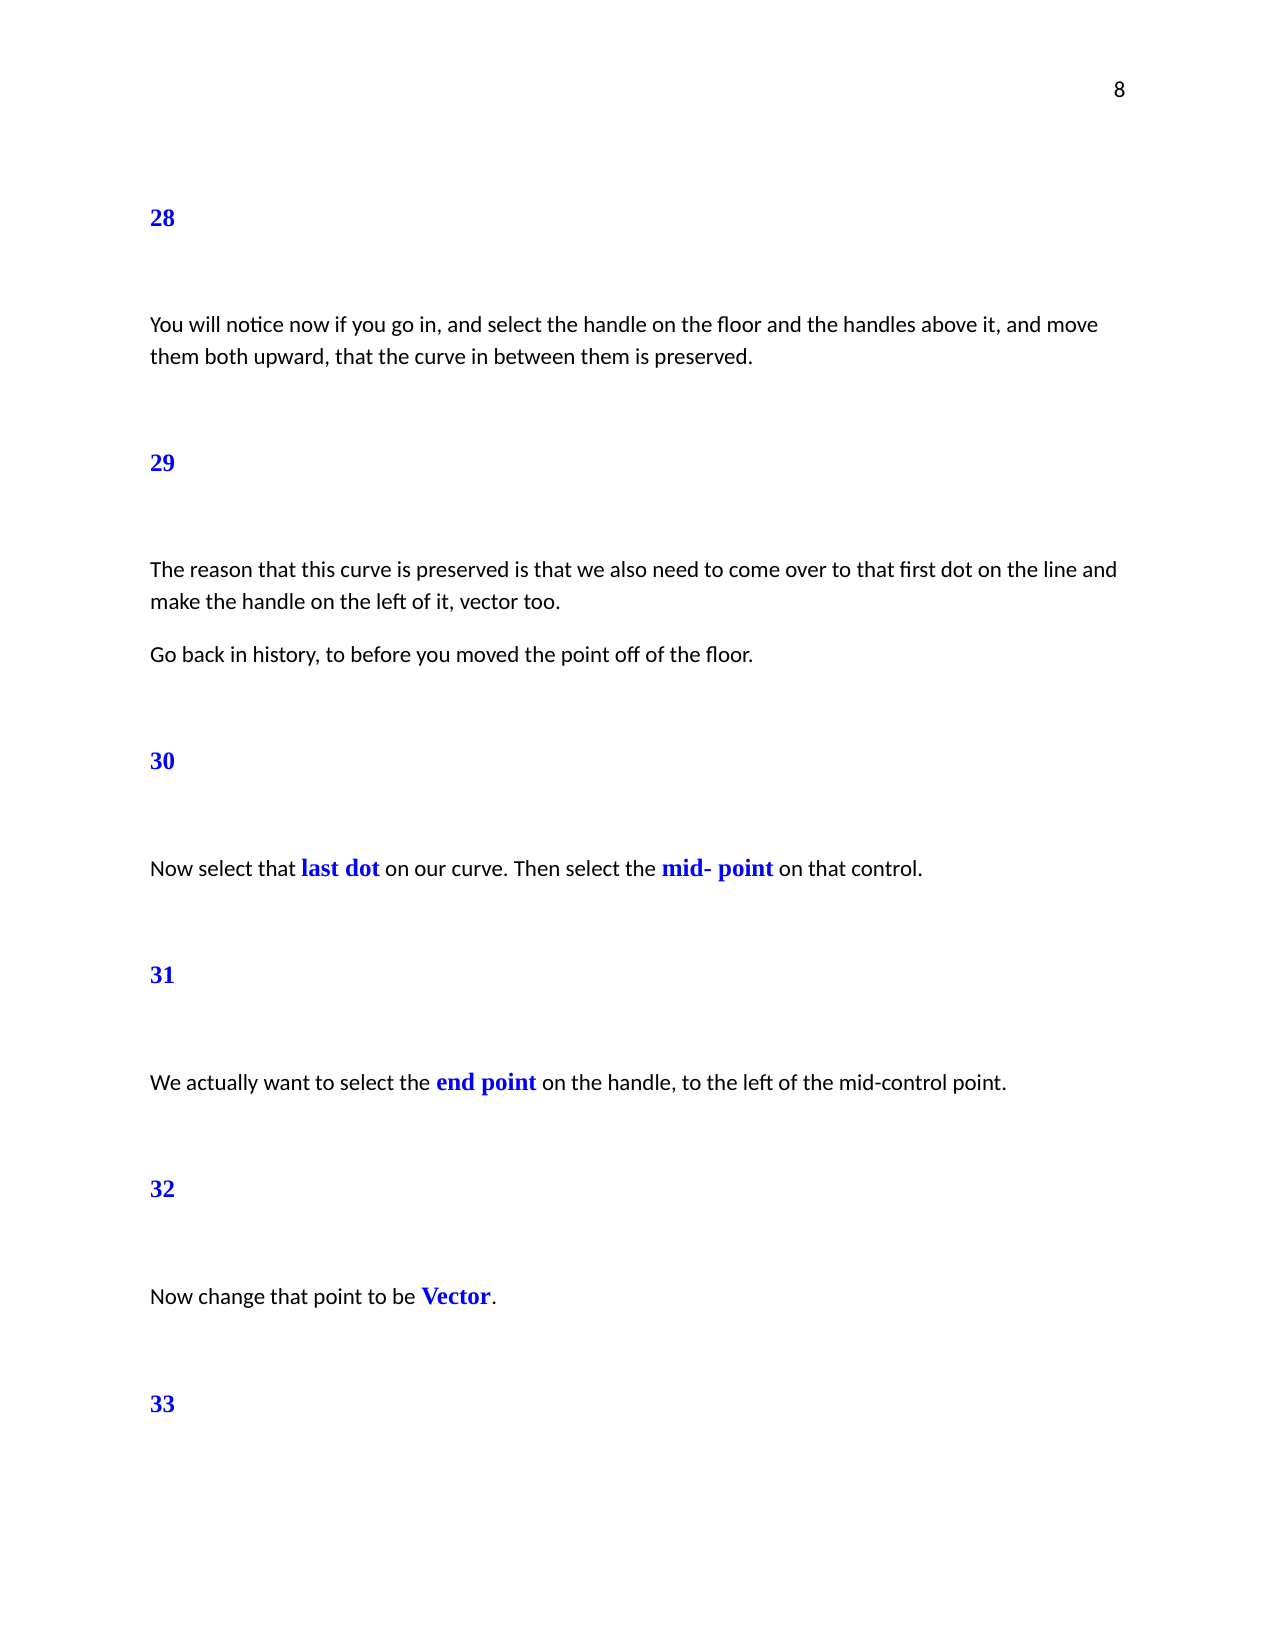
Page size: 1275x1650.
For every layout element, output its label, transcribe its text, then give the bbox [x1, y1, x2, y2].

text You will notice now if you go in, and select the handle on the floor and the handles above it, and move them both upward, that the curve in between them is preserved. [150, 310, 1125, 370]
text 31 [150, 960, 1125, 989]
text We actually want to select the end point on the handle, to the left of the mid-control point. [150, 1067, 1125, 1096]
text Go back in history, to before you moved the point off of the floor. [150, 640, 1125, 668]
text 32 [150, 1174, 1125, 1203]
text 28 [150, 203, 1125, 232]
text 30 [150, 746, 1125, 775]
text The reason that this curve is preserved is that we also need to come over to that first dot on the line and make the handle on the left of it, vector too. [150, 555, 1125, 615]
text Now select that last dot on our curve. Then select the mid- point on that control. [150, 853, 1125, 882]
text Now change that point to be Vector. [150, 1281, 1125, 1311]
text 33 [150, 1389, 1125, 1417]
text 29 [150, 448, 1125, 477]
